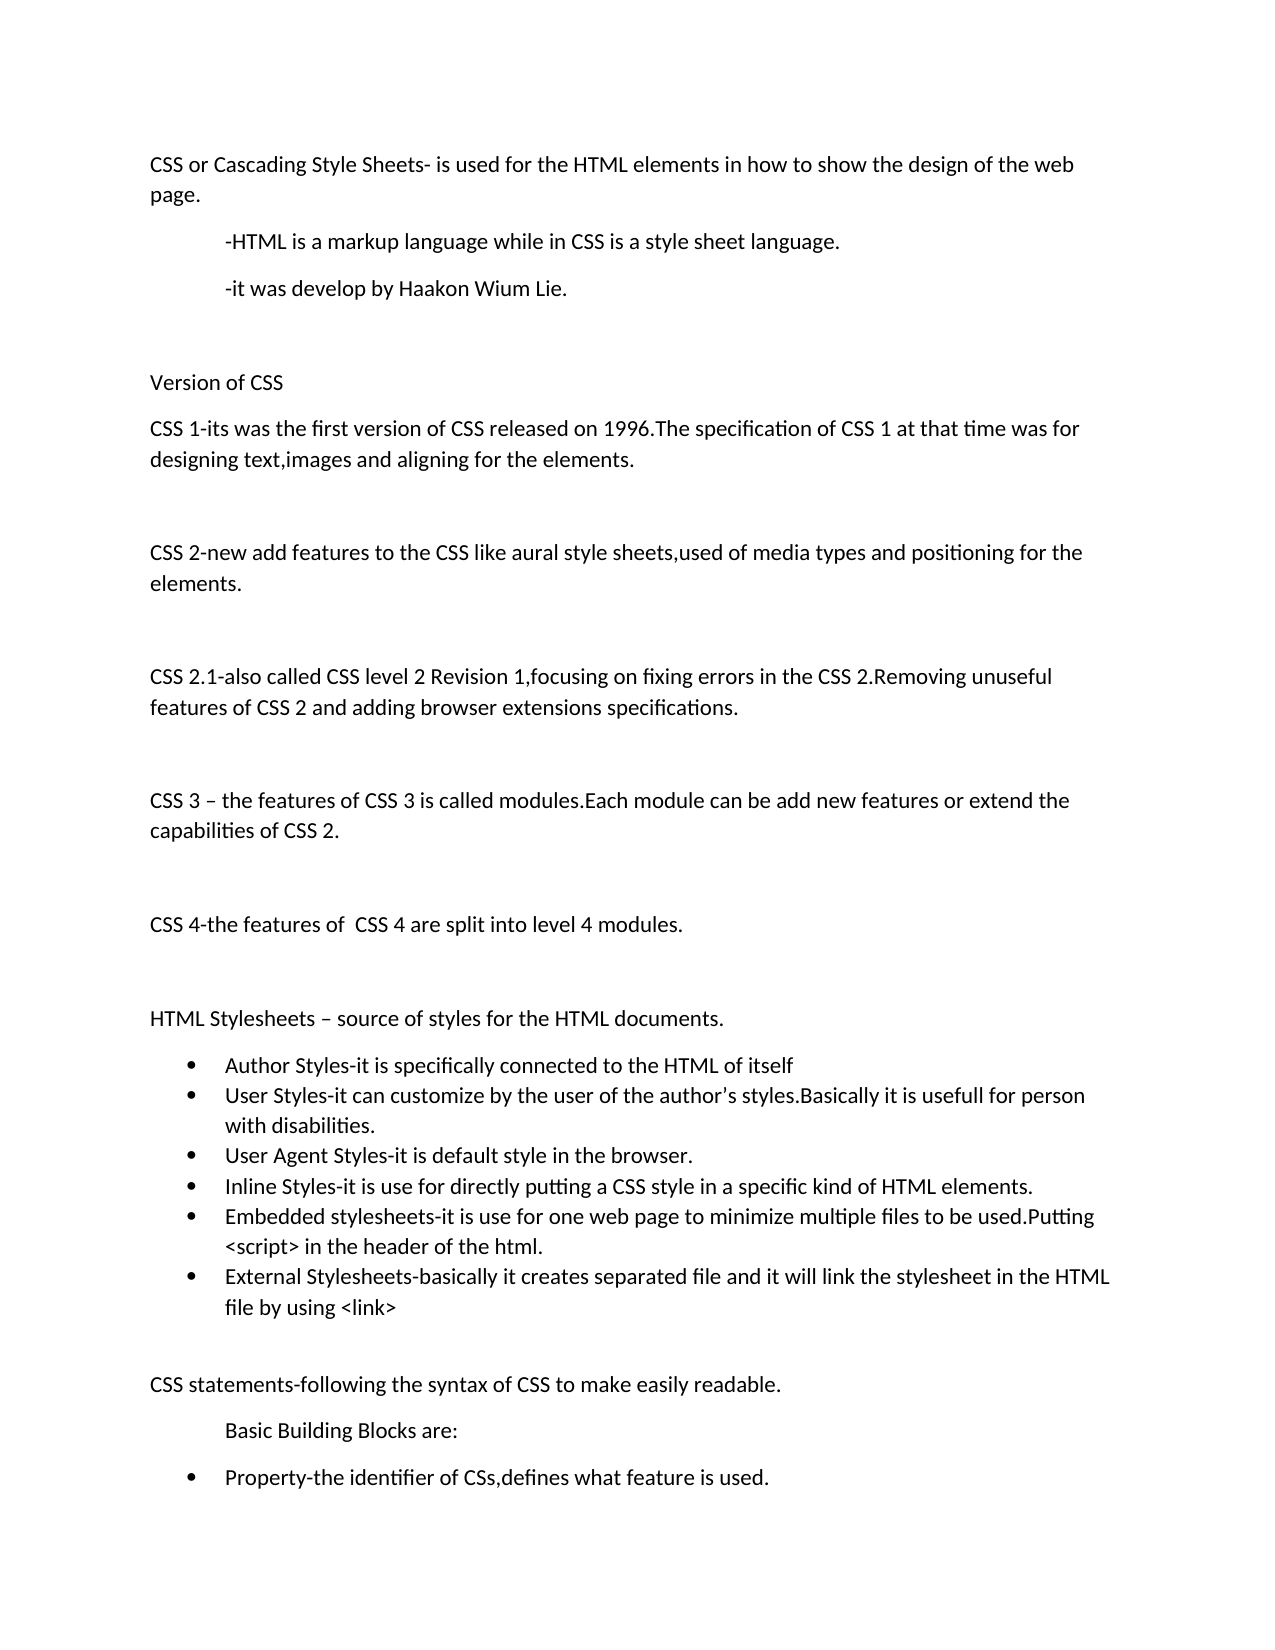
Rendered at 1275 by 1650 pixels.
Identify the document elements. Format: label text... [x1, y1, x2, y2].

text Version of CSS [150, 368, 1125, 396]
text CSS 2.1-also called CSS level 2 Revision 1,focusing on fixing errors in the CSS 2.Removing unuseful features of CSS 2 and adding browser extensions specifications. [150, 662, 1125, 721]
text -it was develop by Haakon Wium Lie. [150, 274, 1125, 302]
text HTML Stylesheets – source of styles for the HTML documents. [150, 1004, 1125, 1032]
text CSS 4-the features of CSS 4 are split into level 4 modules. [150, 910, 1125, 938]
list Author Styles-it is specifically connected to the HTML of itself [187, 1051, 1125, 1079]
text CSS statements-following the syntax of CSS to make easily readable. [150, 1370, 1125, 1398]
text CSS 1-its was the first version of CSS released on 1996.The specification of CSS 1 at that time was for designing text,images and aligning for the elements. [150, 414, 1125, 473]
list User Styles-it can customize by the user of the author’s styles.Basically it is usefull for person with disabilities. [187, 1081, 1125, 1139]
list Property-the identifier of CSs,defines what feature is used. [187, 1463, 1125, 1492]
list Inline Styles-it is use for directly putting a CSS style in a specific kind of HTML elements. [187, 1172, 1125, 1200]
text -HTML is a markup language while in CSS is a style sheet language. [150, 227, 1125, 255]
list Embedded stylesheets-it is use for one web page to minimize multiple files to be used.Putting <script> in the header of the html. [187, 1202, 1125, 1260]
text CSS or Cascading Style Sheets- is used for the HTML elements in how to show the design of the web page. [150, 150, 1125, 208]
text Basic Building Blocks are: [150, 1417, 1125, 1445]
text CSS 3 – the features of CSS 3 is called modules.Each module can be add new features or extend the capabilities of CSS 2. [150, 786, 1125, 845]
list User Agent Styles-it is default style in the browser. [187, 1142, 1125, 1170]
text CSS 2-new add features to the CSS like aural style sheets,used of media types and positioning for the elements. [150, 538, 1125, 597]
list External Stylesheets-basically it creates separated file and it will link the stylesheet in the HTML file by using <link> [187, 1262, 1125, 1321]
